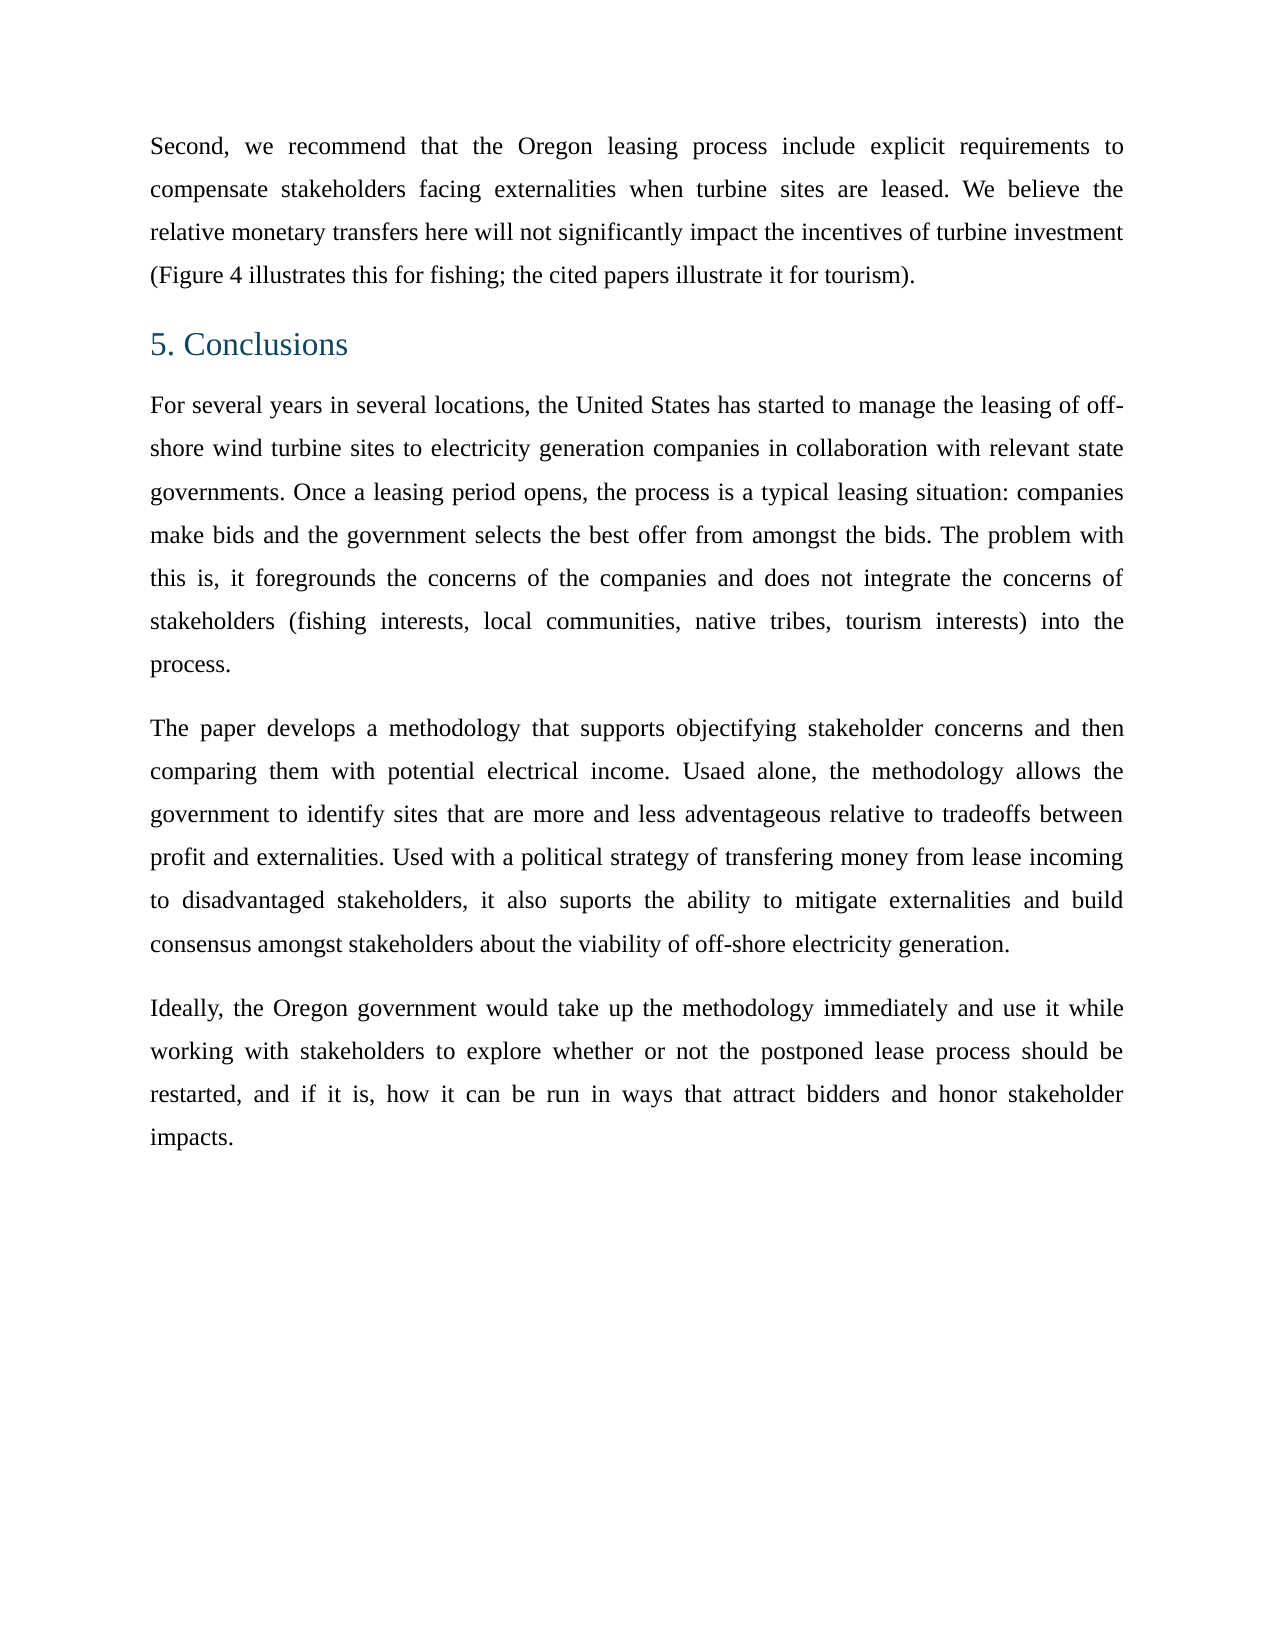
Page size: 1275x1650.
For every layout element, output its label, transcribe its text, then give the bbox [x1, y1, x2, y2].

text For several years in several locations, the United States has started to manage the leasing of off-shore wind turbine sites to electricity generation companies in collaboration with relevant state governments. Once a leasing period opens, the process is a typical leasing situation: companies make bids and the government selects the best offer from amongst the bids. The problem with this is, it foregrounds the concerns of the companies and does not integrate the concerns of stakeholders (fishing interests, local communities, native tribes, tourism interests) into the process. [150, 390, 1125, 678]
text The paper develops a methodology that supports objectifying stakeholder concerns and then comparing them with potential electrical income. Usaed alone, the methodology allows the government to identify sites that are more and less adventageous relative to tradeoffs between profit and externalities. Used with a political strategy of transfering money from lease incoming to disadvantaged stakeholders, it also suports the ability to mitigate externalities and build consensus amongst stakeholders about the viability of off-shore electricity generation. [150, 713, 1125, 957]
subtitle 5. Conclusions [150, 324, 1125, 363]
text Second, we recommend that the Oregon leasing process include explicit requirements to compensate stakeholders facing externalities when turbine sites are leased. We believe the relative monetary transfers here will not significantly impact the incentives of turbine investment (Figure 4 illustrates this for fishing; the cited papers illustrate it for tourism). [150, 131, 1125, 289]
text Ideally, the Oregon government would take up the methodology immediately and use it while working with stakeholders to explore whether or not the postponed lease process should be restarted, and if it is, how it can be run in ways that attract bidders and honor stakeholder impacts. [150, 993, 1125, 1151]
